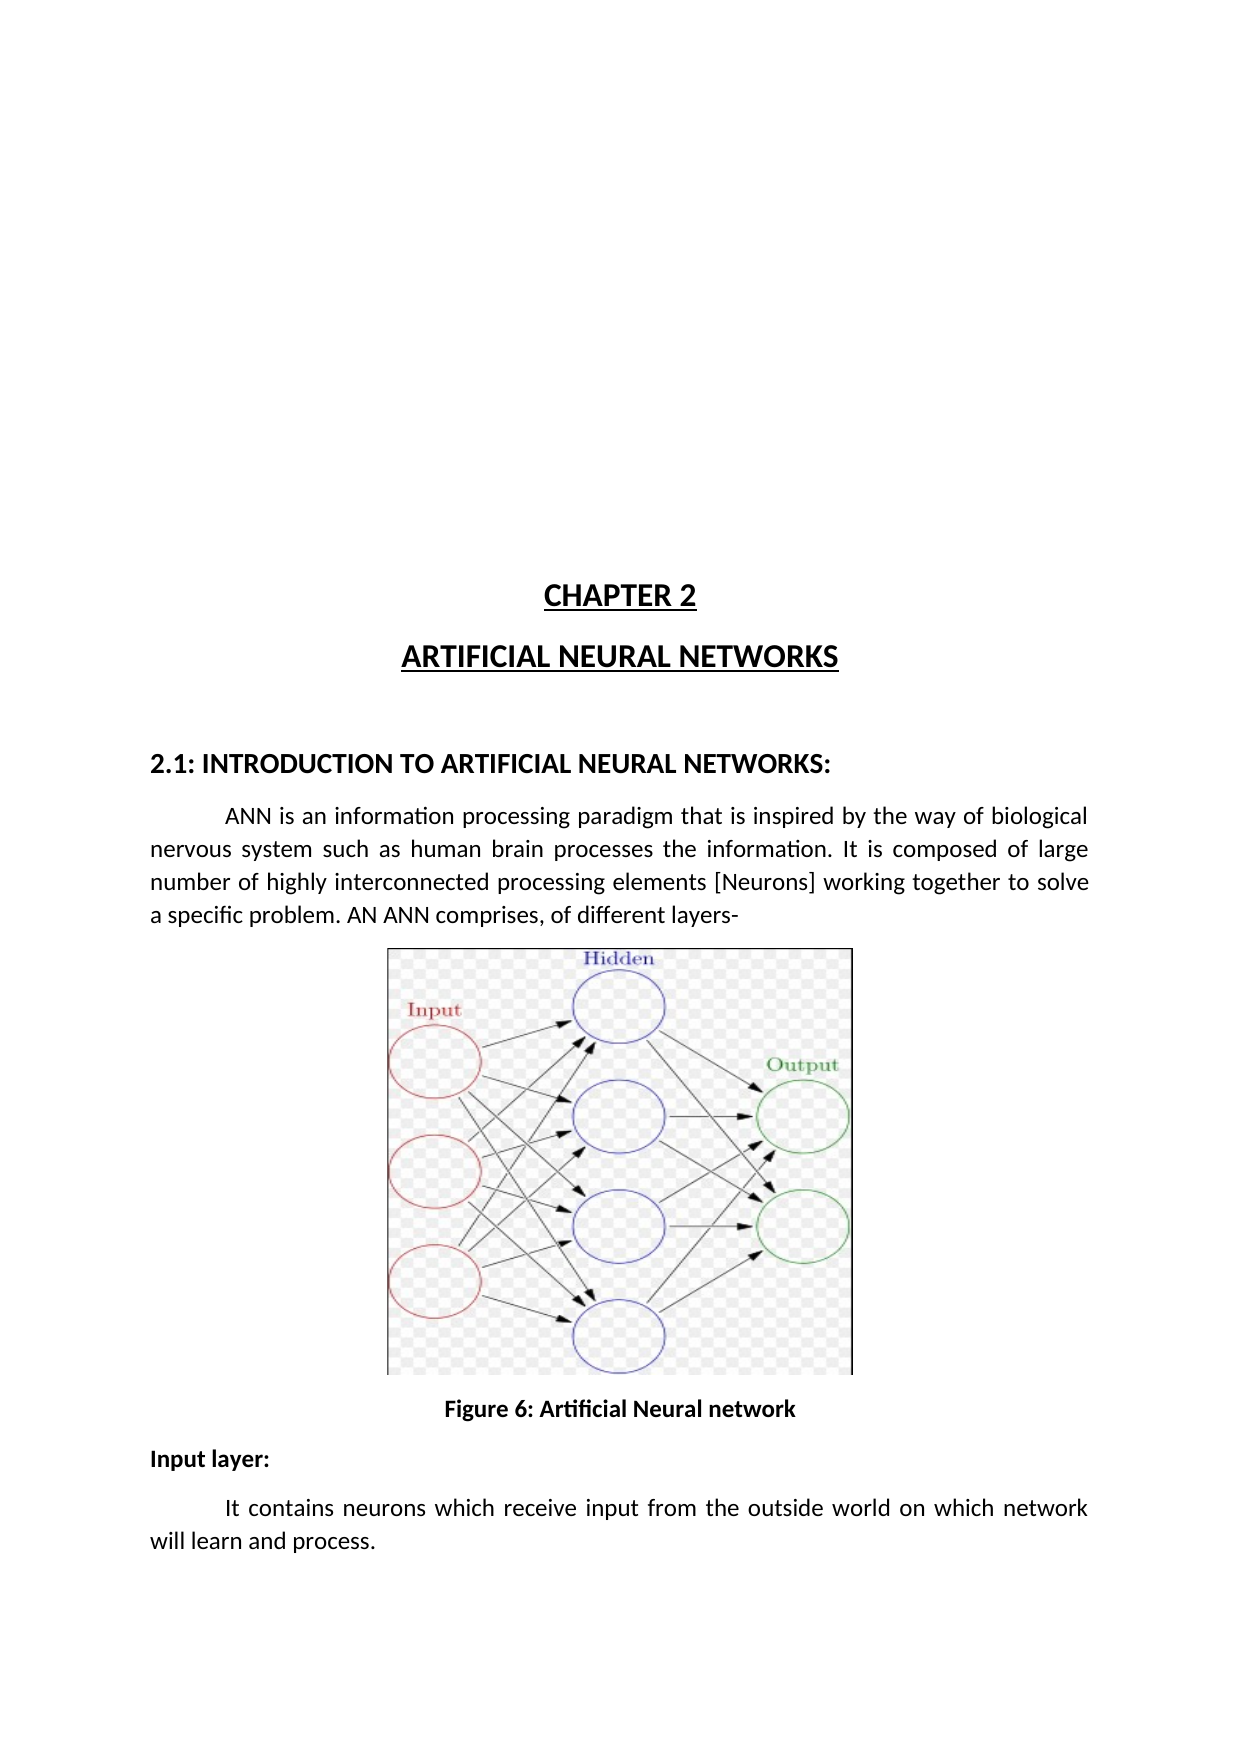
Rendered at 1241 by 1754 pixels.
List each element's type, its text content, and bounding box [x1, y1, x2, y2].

text ANN is an information processing paradigm that is inspired by the way of biological nervous system such as human brain processes the information. It is composed of large number of highly interconnected processing elements [Neurons] working together to solve a specific problem. AN ANN comprises, of different layers- [150, 800, 1090, 929]
picture [387, 948, 853, 1375]
text ARTIFICIAL NEURAL NETWORKS [150, 635, 1090, 676]
text 2.1: INTRODUCTION TO ARTIFICIAL NEURAL NETWORKS: [150, 745, 1090, 781]
text Figure 6: Artificial Neural network [150, 1393, 1090, 1424]
text It contains neurons which receive input from the outside world on which network will learn and process. [150, 1492, 1090, 1556]
text CHAPTER 2 [150, 574, 1090, 615]
text Input layer: [150, 1443, 1090, 1473]
